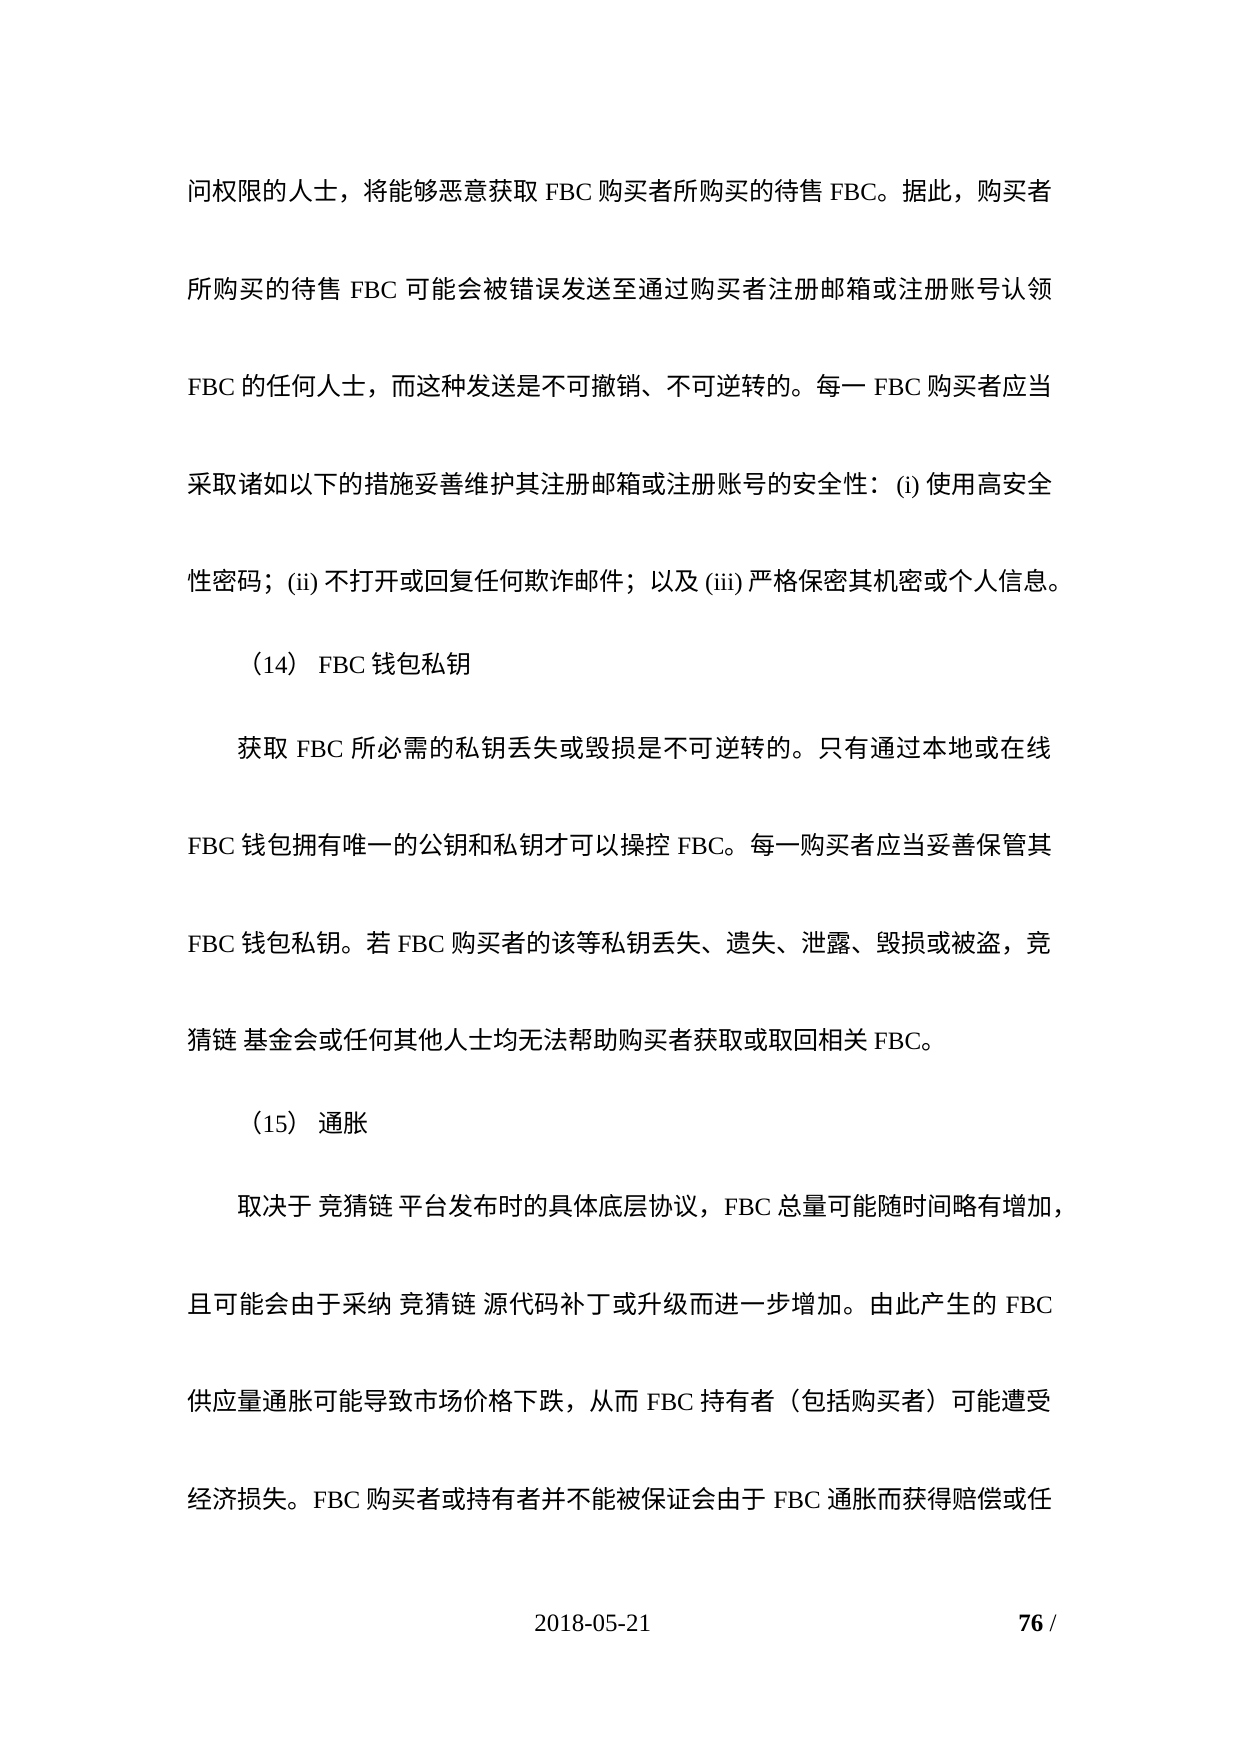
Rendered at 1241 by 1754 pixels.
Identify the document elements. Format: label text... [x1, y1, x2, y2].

text 获取 FBC 所必需的私钥丢失或毁损是不可逆转的。只有通过本地或在线 FBC 钱包拥有唯一的公钥和私钥才可以操控 FBC。每一购买者应当妥善保管其 FBC 钱包私钥。若 FBC 购买者的该等私钥丢失、遗失、泄露、毁损或被盗，竞猜链 基金会或任何其他人士均无法帮助购买者获取或取回相关 FBC。 [187, 714, 1053, 1071]
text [187, 1172, 1053, 1530]
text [187, 157, 1053, 612]
text （15） 通胀 [187, 1089, 1053, 1154]
text （14） FBC 钱包私钥 [187, 631, 1053, 696]
